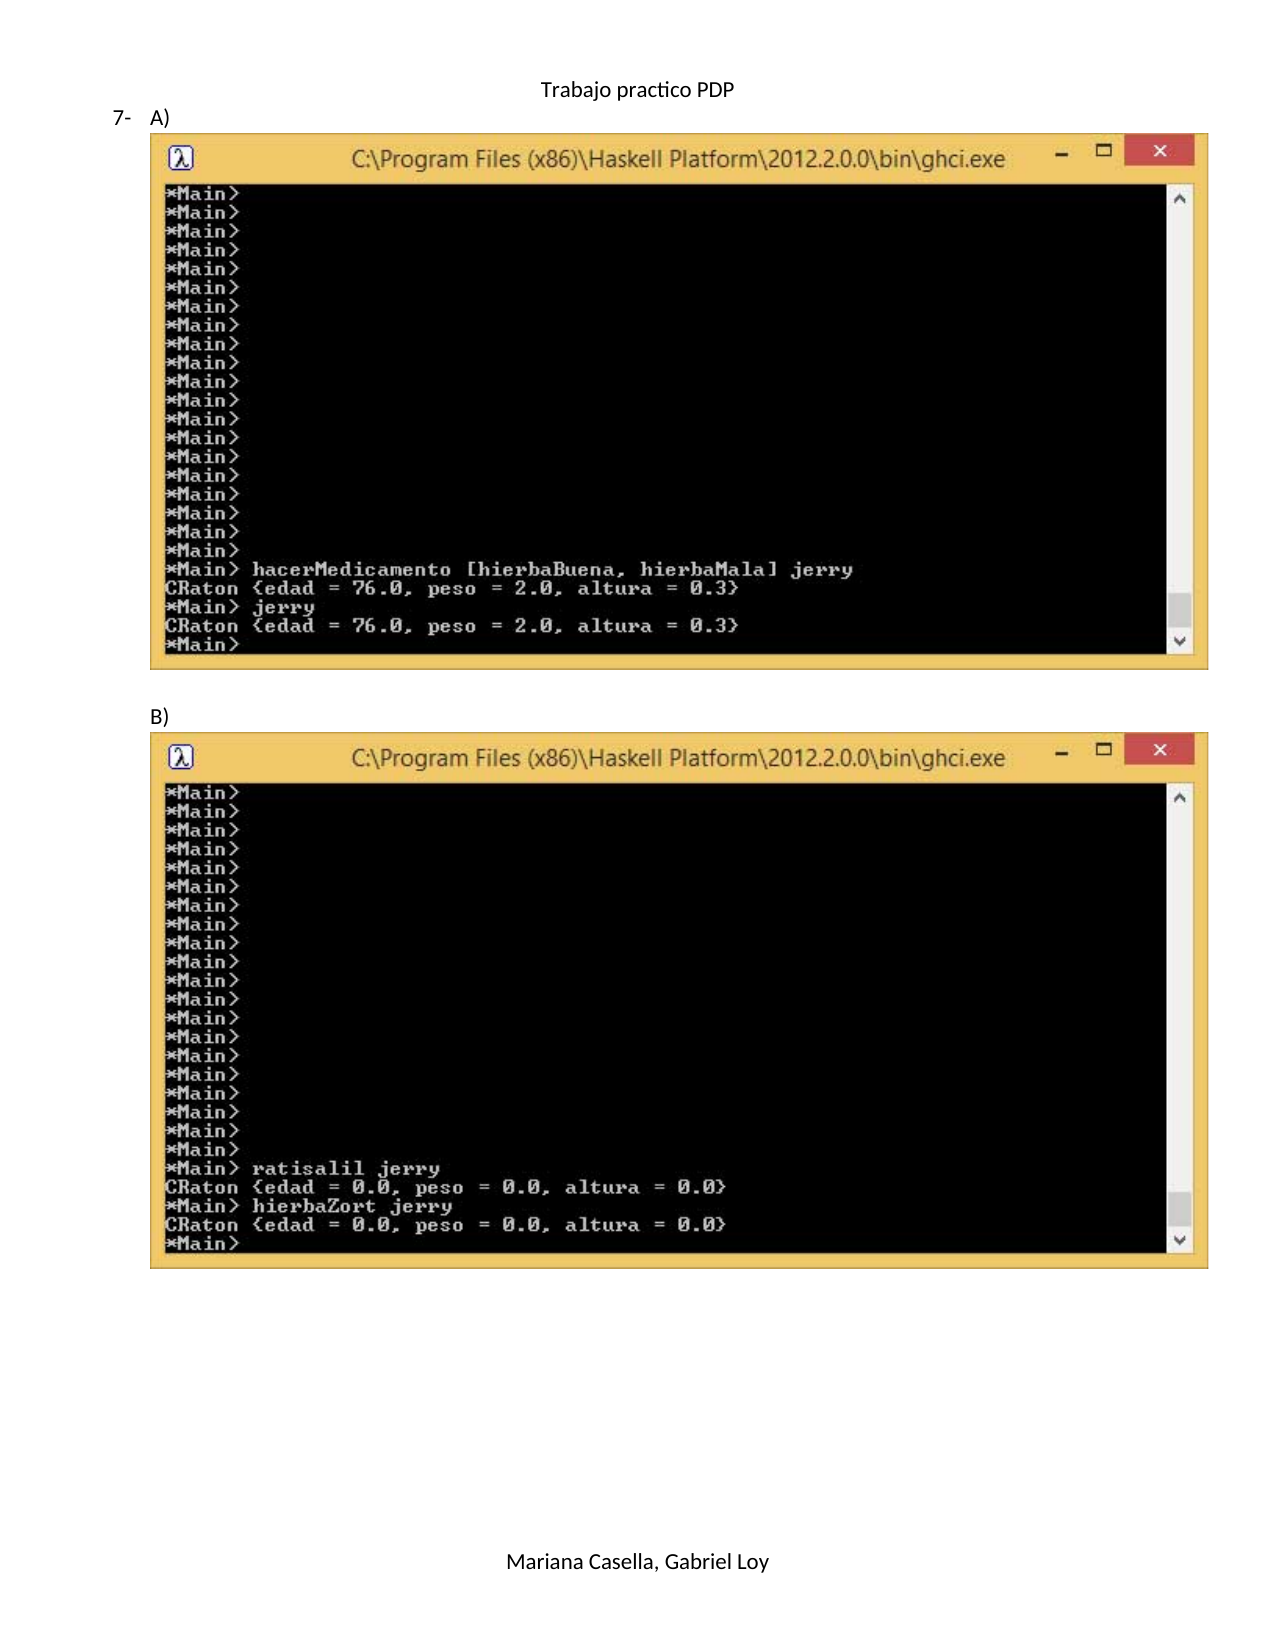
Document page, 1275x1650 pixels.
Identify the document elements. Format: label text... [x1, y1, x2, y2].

picture [150, 133, 1209, 670]
list B) [150, 702, 1200, 732]
picture [150, 732, 1209, 1269]
